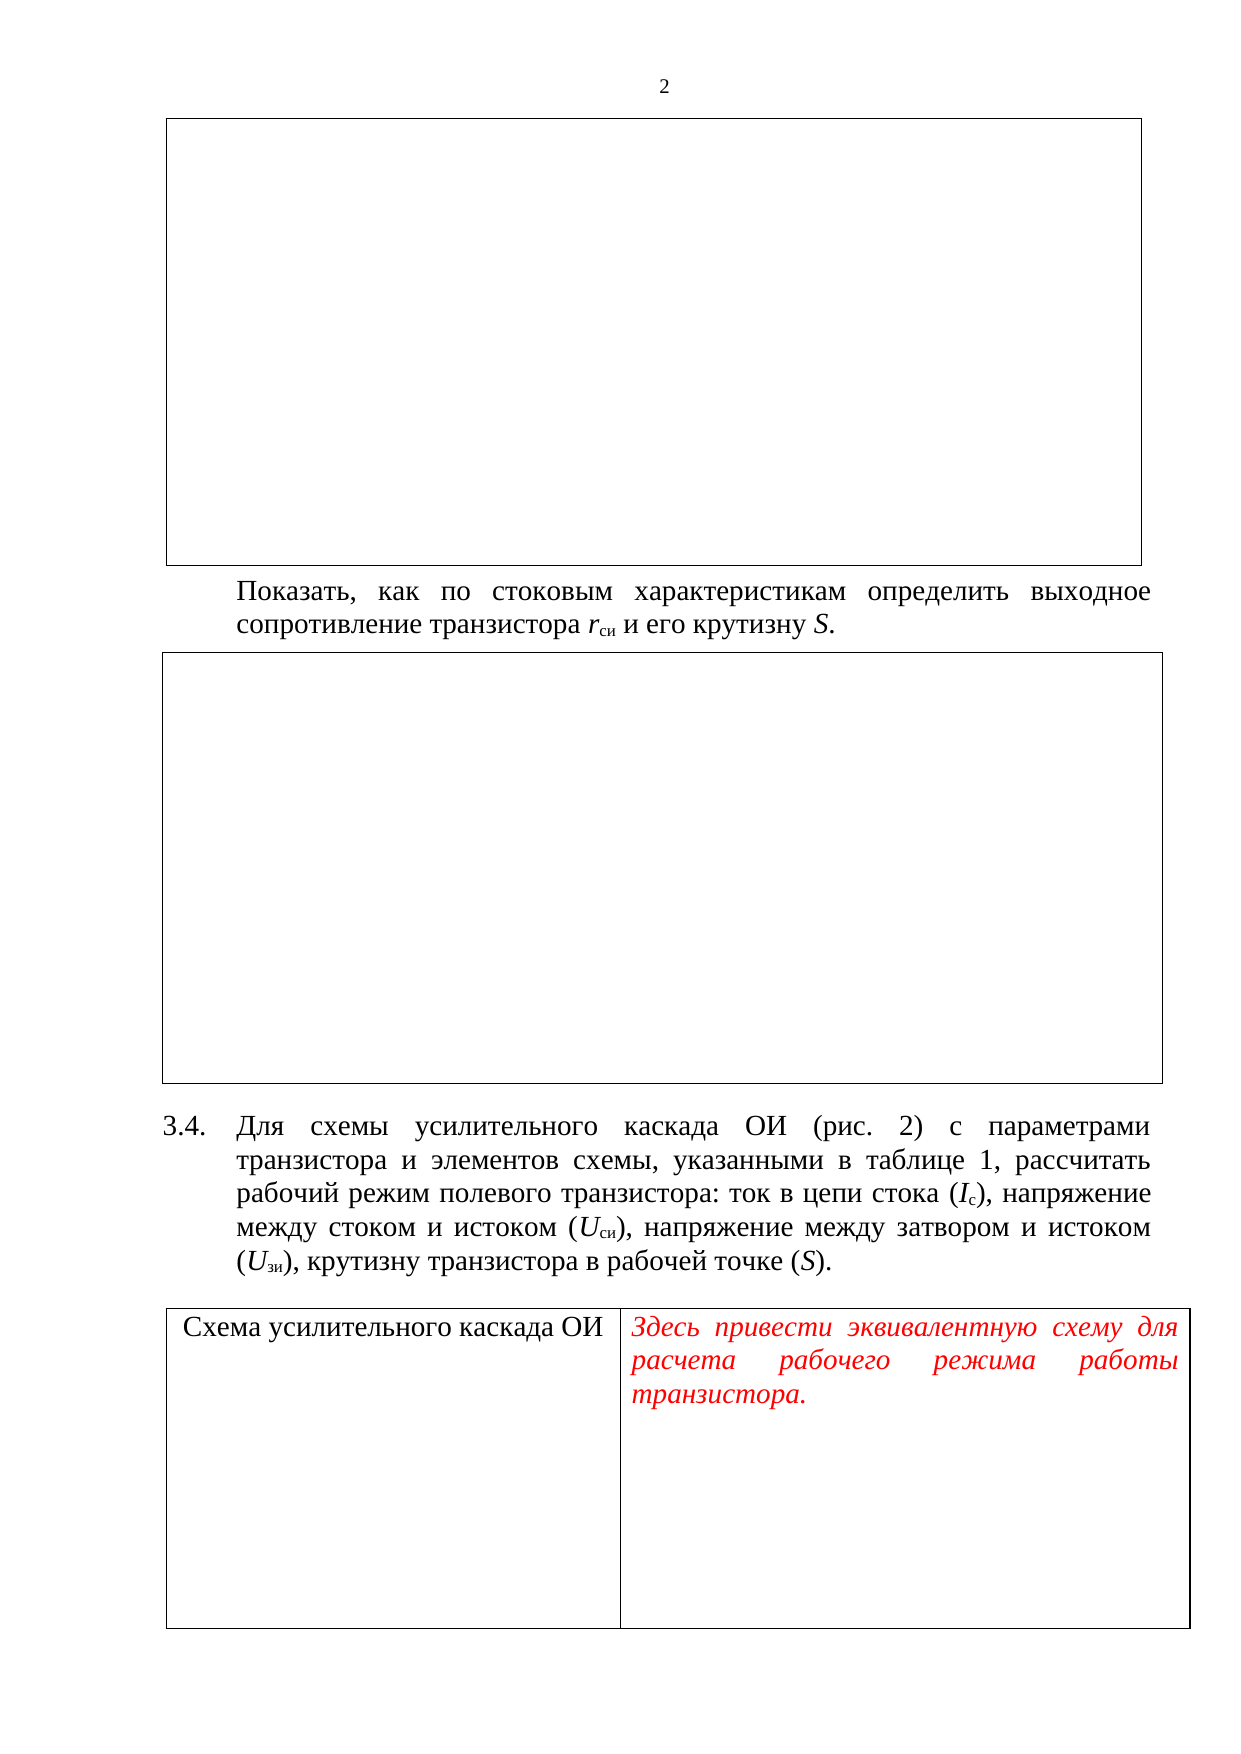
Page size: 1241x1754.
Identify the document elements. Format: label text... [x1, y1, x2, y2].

table_header Схема усилительного каскада ОИ [167, 1309, 620, 1627]
text Показать, как по стоковым характеристикам определить выходное сопротивление транзистора rси и его крутизну S. [236, 573, 1152, 640]
list Для схемы усилительного каскада ОИ (рис. 2) с параметрами транзистора и элементов схемы, указанными в таблице 1, рассчитать рабочий режим полевого транзистора: ток в цепи стока (Iс), напряжение между стоком и истоком (Uси), напряжение между затвором и истоком (Uзи), крутизну транзистора в рабочей точке (S). [162, 1108, 1152, 1276]
table_header [167, 119, 1141, 564]
table_header [163, 653, 1162, 1083]
table_header Здесь привести эквивалентную схему для расчета рабочего режима работы транзистора. [621, 1309, 1189, 1627]
